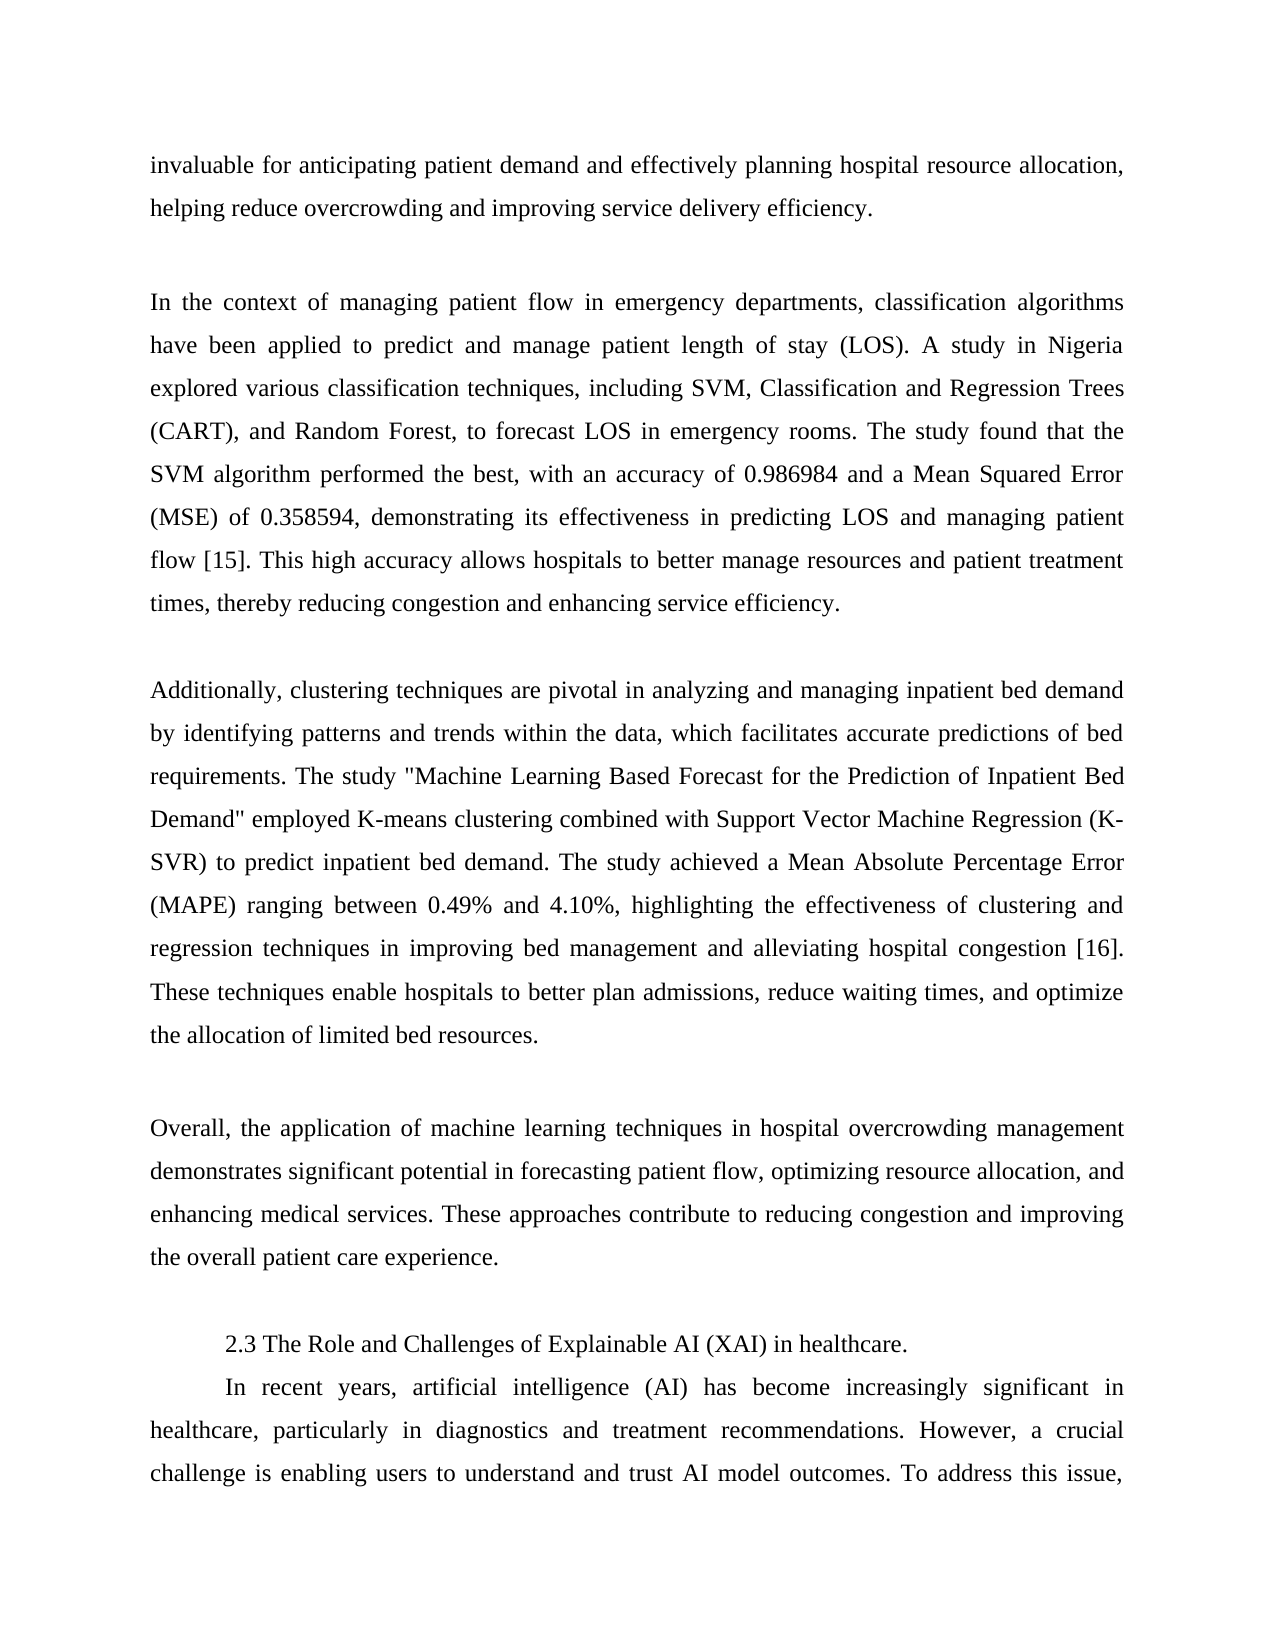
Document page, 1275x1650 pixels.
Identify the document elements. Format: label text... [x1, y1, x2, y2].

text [150, 1372, 1125, 1487]
text 2.3 The Role and Challenges of Explainable AI (XAI) in healthcare. [150, 1329, 1125, 1357]
text Additionally, clustering techniques are pivotal in analyzing and managing inpatient bed demand by identifying patterns and trends within the data, which facilitates accurate predictions of bed requirements. The study "Machine Learning Based Forecast for the Prediction of Inpatient Bed Demand" employed K-means clustering combined with Support Vector Machine Regression (K-SVR) to predict inpatient bed demand. The study achieved a Mean Absolute Percentage Error (MAPE) ranging between 0.49% and 4.10%, highlighting the effectiveness of clustering and regression techniques in improving bed management and alleviating hospital congestion [16]. These techniques enable hospitals to better plan admissions, reduce waiting times, and optimize the allocation of limited bed resources. [150, 675, 1125, 1048]
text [150, 150, 1125, 222]
text Overall, the application of machine learning techniques in hospital overcrowding management demonstrates significant potential in forecasting patient flow, optimizing resource allocation, and enhancing medical services. These approaches contribute to reducing congestion and improving the overall patient care experience. [150, 1113, 1125, 1271]
text In the context of managing patient flow in emergency departments, classification algorithms have been applied to predict and manage patient length of stay (LOS). A study in Nigeria explored various classification techniques, including SVM, Classification and Regression Trees (CART), and Random Forest, to forecast LOS in emergency rooms. The study found that the SVM algorithm performed the best, with an accuracy of 0.986984 and a Mean Squared Error (MSE) of 0.358594, demonstrating its effectiveness in predicting LOS and managing patient flow [15]. This high accuracy allows hospitals to better manage resources and patient treatment times, thereby reducing congestion and enhancing service efficiency. [150, 287, 1125, 617]
